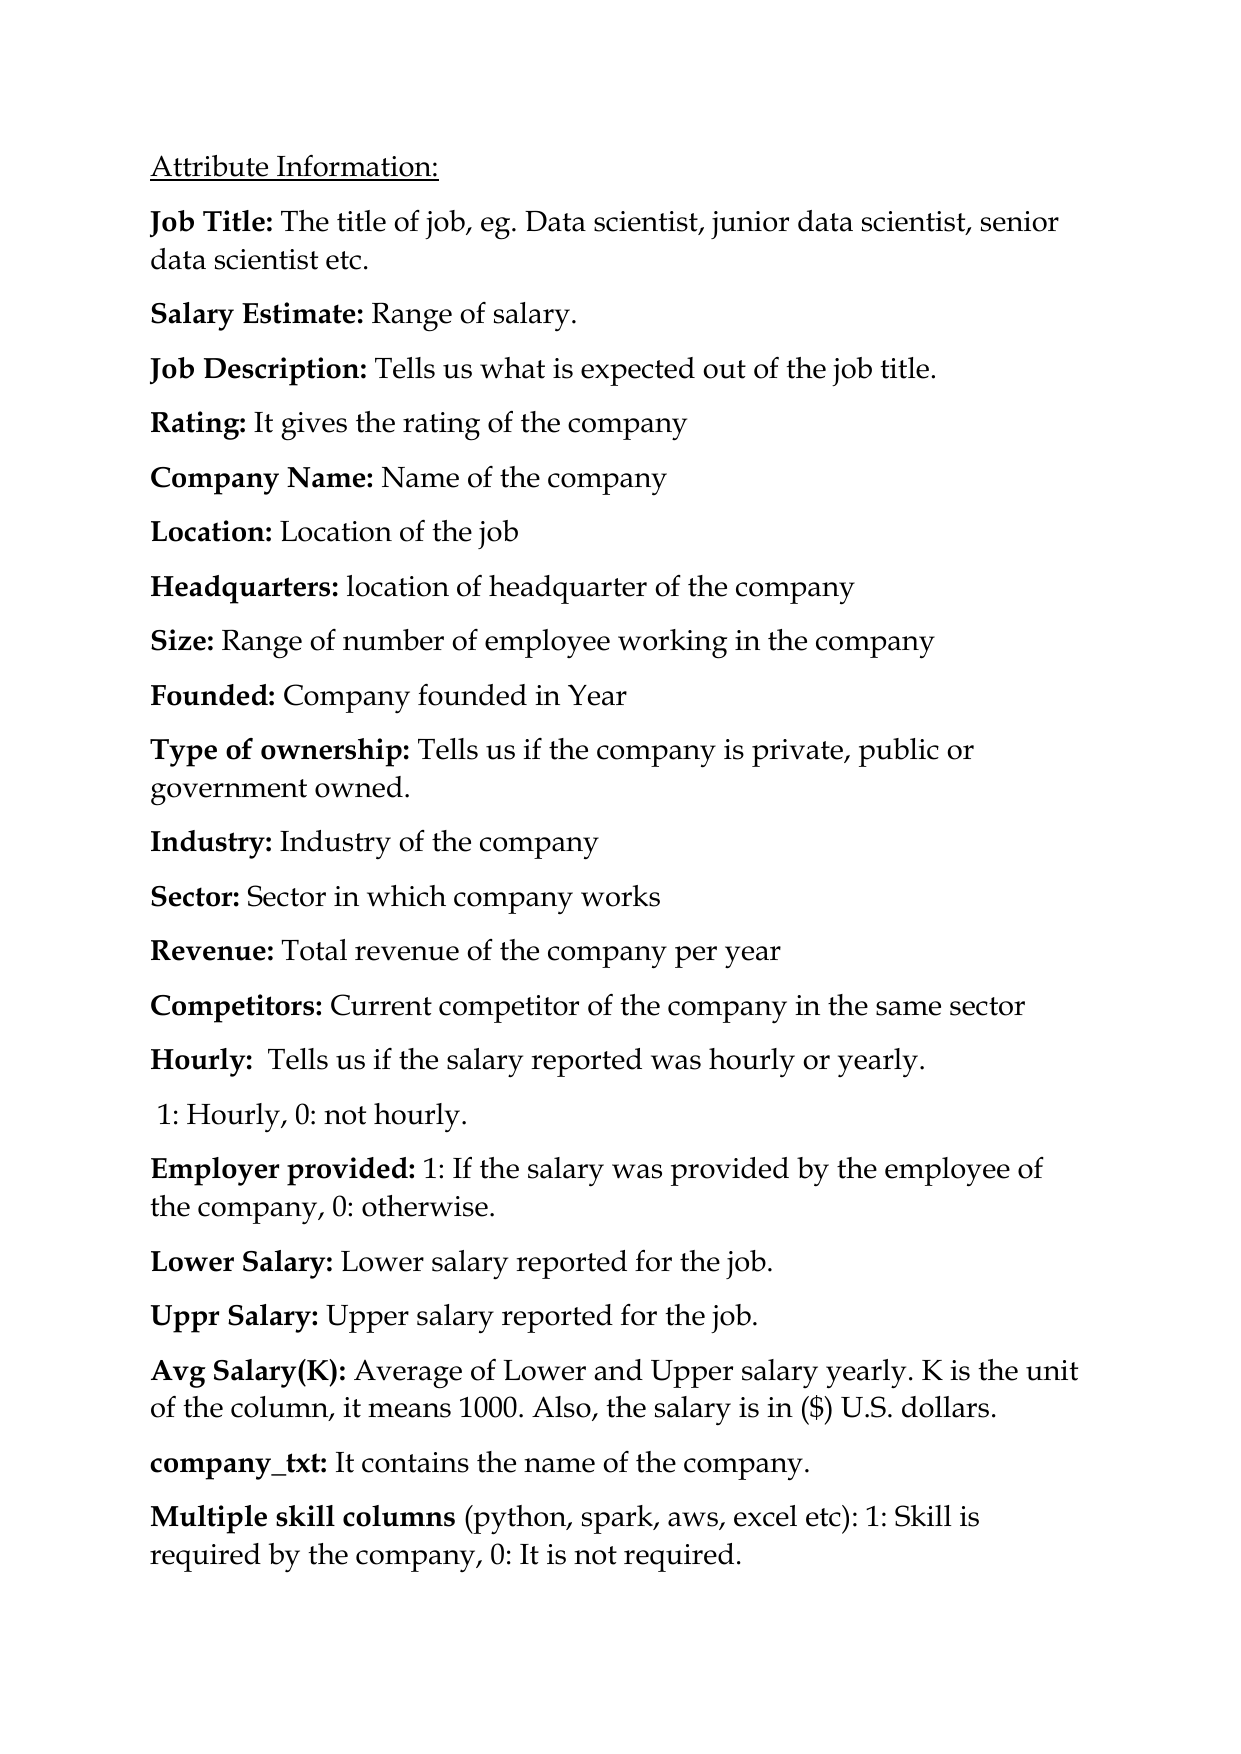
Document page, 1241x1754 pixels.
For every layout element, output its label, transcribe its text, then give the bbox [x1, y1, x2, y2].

text Employer provided: 1: If the salary was provided by the employee of the company, 0: otherwise. [150, 1152, 1090, 1225]
text Size: Range of number of employee working in the company [150, 624, 1090, 659]
text Multiple skill columns (python, spark, aws, excel etc): 1: Skill is required by the company, 0: It is not required. [150, 1500, 1090, 1573]
text Job Description: Tells us what is expected out of the job title. [150, 351, 1090, 386]
text Sector: Sector in which company works [150, 879, 1090, 914]
text Location: Location of the job [150, 515, 1090, 550]
text 1: Hourly, 0: not hourly. [150, 1097, 1090, 1132]
text Type of ownership: Tells us if the company is private, public or government owned. [150, 733, 1090, 806]
text Hourly: Tells us if the salary reported was hourly or yearly. [150, 1043, 1090, 1078]
text Salary Estimate: Range of salary. [150, 297, 1090, 332]
text Uppr Salary: Upper salary reported for the job. [150, 1298, 1090, 1334]
text Headquarters: location of headquarter of the company [150, 569, 1090, 604]
text Company Name: Name of the company [150, 460, 1090, 495]
text Revenue: Total revenue of the company per year [150, 934, 1090, 969]
text Industry: Industry of the company [150, 825, 1090, 860]
text Founded: Company founded in Year [150, 678, 1090, 713]
text Attribute Information: [150, 150, 1090, 185]
text Rating: It gives the rating of the company [150, 406, 1090, 441]
text Competitors: Current competitor of the company in the same sector [150, 988, 1090, 1023]
text Job Title: The title of job, eg. Data scientist, junior data scientist, senior data scientist etc. [150, 204, 1090, 277]
text company_txt: It contains the name of the company. [150, 1445, 1090, 1480]
text Avg Salary(K): Average of Lower and Upper salary yearly. K is the unit of the column, it means 1000. Also, the salary is in ($) U.S. dollars. [150, 1353, 1090, 1426]
text Lower Salary: Lower salary reported for the job. [150, 1244, 1090, 1279]
